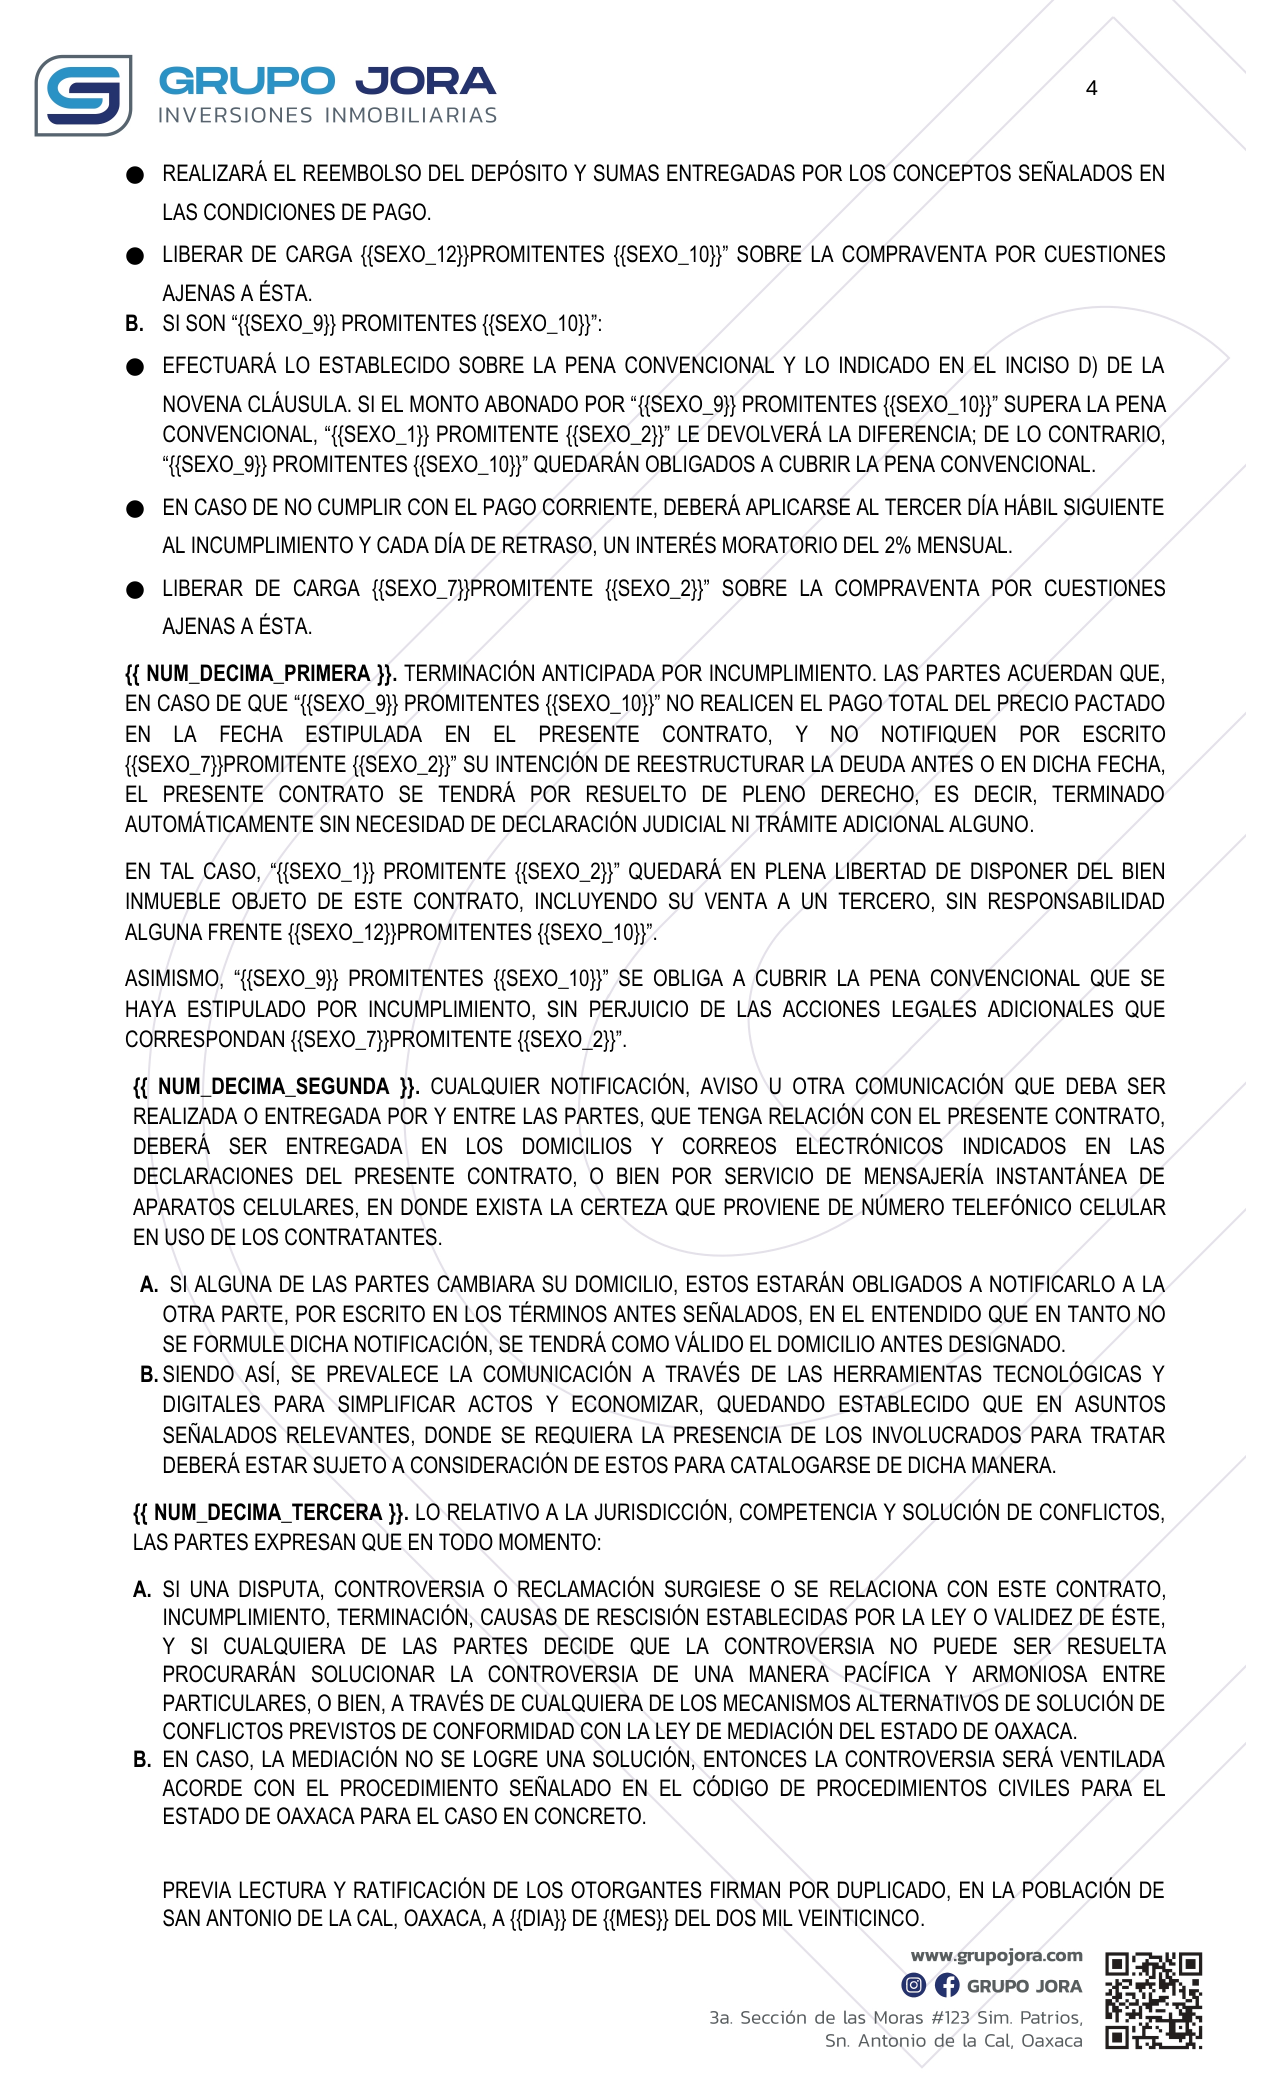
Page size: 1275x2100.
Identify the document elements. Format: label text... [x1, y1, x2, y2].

text {{ NUM_DECIMA_TERCERA }}. LO RELATIVO A LA JURISDICCIÓN, COMPETENCIA Y SOLUCIÓN DE CONFLICTOS, LAS PARTES EXPRESAN QUE EN TODO MOMENTO: [133, 1499, 1167, 1555]
text {{ NUM_DECIMA_PRIMERA }}. TERMINACIÓN ANTICIPADA POR INCUMPLIMIENTO. LAS PARTES ACUERDAN QUE, EN CASO DE QUE “{{SEXO_9}} PROMITENTES {{SEXO_10}}” NO REALICEN EL PAGO TOTAL DEL PRECIO PACTADO EN LA FECHA ESTIPULADA EN EL PRESENTE CONTRATO, Y NO NOTIFIQUEN POR ESCRITO {{SEXO_7}}PROMITENTE {{SEXO_2}}” SU INTENCIÓN DE REESTRUCTURAR LA DEUDA ANTES O EN DICHA FECHA, EL PRESENTE CONTRATO SE TENDRÁ POR RESUELTO DE PLENO DERECHO, ES DECIR, TERMINADO AUTOMÁTICAMENTE SIN NECESIDAD DE DECLARACIÓN JUDICIAL NI TRÁMITE ADICIONAL ALGUNO. [125, 660, 1167, 838]
list EFECTUARÁ LO ESTABLECIDO SOBRE LA PENA CONVENCIONAL Y LO INDICADO EN EL INCISO D) DE LA NOVENA CLÁUSULA. SI EL MONTO ABONADO POR “{{SEXO_9}} PROMITENTES {{SEXO_10}}” SUPERA LA PENA CONVENCIONAL, “{{SEXO_1}} PROMITENTE {{SEXO_2}}” LE DEVOLVERÁ LA DIFERENCIA; DE LO CONTRARIO, “{{SEXO_9}} PROMITENTES {{SEXO_10}}” QUEDARÁN OBLIGADOS A CUBRIR LA PENA CONVENCIONAL. [125, 340, 1167, 478]
picture [0, 0, 1246, 2100]
list SI UNA DISPUTA, CONTROVERSIA O RECLAMACIÓN SURGIESE O SE RELACIONA CON ESTE CONTRATO, INCUMPLIMIENTO, TERMINACIÓN, CAUSAS DE RESCISIÓN ESTABLECIDAS POR LA LEY O VALIDEZ DE ÉSTE, Y SI CUALQUIERA DE LAS PARTES DECIDE QUE LA CONTROVERSIA NO PUEDE SER RESUELTA PROCURARÁN SOLUCIONAR LA CONTROVERSIA DE UNA MANERA PACÍFICA Y ARMONIOSA ENTRE PARTICULARES, O BIEN, A TRAVÉS DE CUALQUIERA DE LOS MECANISMOS ALTERNATIVOS DE SOLUCIÓN DE CONFLICTOS PREVISTOS DE CONFORMIDAD CON LA LEY DE MEDIACIÓN DEL ESTADO DE OAXACA. [133, 1576, 1167, 1744]
list SI SON “{{SEXO_9}} PROMITENTES {{SEXO_10}}”: [125, 310, 1167, 336]
text EN TAL CASO, “{{SEXO_1}} PROMITENTE {{SEXO_2}}” QUEDARÁ EN PLENA LIBERTAD DE DISPONER DEL BIEN INMUEBLE OBJETO DE ESTE CONTRATO, INCLUYENDO SU VENTA A UN TERCERO, SIN RESPONSABILIDAD ALGUNA FRENTE {{SEXO_12}}PROMITENTES {{SEXO_10}}”. [125, 858, 1167, 945]
list REALIZARÁ EL REEMBOLSO DEL DEPÓSITO Y SUMAS ENTREGADAS POR LOS CONCEPTOS SEÑALADOS EN LAS CONDICIONES DE PAGO. [125, 148, 1167, 225]
list SI ALGUNA DE LAS PARTES CAMBIARA SU DOMICILIO, ESTOS ESTARÁN OBLIGADOS A NOTIFICARLO A LA OTRA PARTE, POR ESCRITO EN LOS TÉRMINOS ANTES SEÑALADOS, EN EL ENTENDIDO QUE EN TANTO NO SE FORMULE DICHA NOTIFICACIÓN, SE TENDRÁ COMO VÁLIDO EL DOMICILIO ANTES DESIGNADO. [140, 1271, 1167, 1357]
list EN CASO, LA MEDIACIÓN NO SE LOGRE UNA SOLUCIÓN, ENTONCES LA CONTROVERSIA SERÁ VENTILADA ACORDE CON EL PROCEDIMIENTO SEÑALADO EN EL CÓDIGO DE PROCEDIMIENTOS CIVILES PARA EL ESTADO DE OAXACA PARA EL CASO EN CONCRETO. [133, 1746, 1167, 1830]
text {{ NUM_DECIMA_SEGUNDA }}. CUALQUIER NOTIFICACIÓN, AVISO U OTRA COMUNICACIÓN QUE DEBA SER REALIZADA O ENTREGADA POR Y ENTRE LAS PARTES, QUE TENGA RELACIÓN CON EL PRESENTE CONTRATO, DEBERÁ SER ENTREGADA EN LOS DOMICILIOS Y CORREOS ELECTRÓNICOS INDICADOS EN LAS DECLARACIONES DEL PRESENTE CONTRATO, O BIEN POR SERVICIO DE MENSAJERÍA INSTANTÁNEA DE APARATOS CELULARES, EN DONDE EXISTA LA CERTEZA QUE PROVIENE DE NÚMERO TELEFÓNICO CELULAR EN USO DE LOS CONTRATANTES. [133, 1073, 1167, 1250]
text ASIMISMO, “{{SEXO_9}} PROMITENTES {{SEXO_10}}” SE OBLIGA A CUBRIR LA PENA CONVENCIONAL QUE SE HAYA ESTIPULADO POR INCUMPLIMIENTO, SIN PERJUICIO DE LAS ACCIONES LEGALES ADICIONALES QUE CORRESPONDAN {{SEXO_7}}PROMITENTE {{SEXO_2}}”. [125, 965, 1167, 1052]
list LIBERAR DE CARGA {{SEXO_7}}PROMITENTE {{SEXO_2}}” SOBRE LA COMPRAVENTA POR CUESTIONES AJENAS A ÉSTA. [125, 562, 1167, 640]
text PREVIA LECTURA Y RATIFICACIÓN DE LOS OTORGANTES FIRMAN POR DUPLICADO, EN LA POBLACIÓN DE SAN ANTONIO DE LA CAL, OAXACA, A {{DIA}} DE {{MES}} DEL DOS MIL VEINTICINCO. [162, 1877, 1167, 1932]
list EN CASO DE NO CUMPLIR CON EL PAGO CORRIENTE, DEBERÁ APLICARSE AL TERCER DÍA HÁBIL SIGUIENTE AL INCUMPLIMIENTO Y CADA DÍA DE RETRASO, UN INTERÉS MORATORIO DEL 2% MENSUAL. [125, 481, 1167, 559]
list SIENDO ASÍ, SE PREVALECE LA COMUNICACIÓN A TRAVÉS DE LAS HERRAMIENTAS TECNOLÓGICAS Y DIGITALES PARA SIMPLIFICAR ACTOS Y ECONOMIZAR, QUEDANDO ESTABLECIDO QUE EN ASUNTOS SEÑALADOS RELEVANTES, DONDE SE REQUIERA LA PRESENCIA DE LOS INVOLUCRADOS PARA TRATAR DEBERÁ ESTAR SUJETO A CONSIDERACIÓN DE ESTOS PARA CATALOGARSE DE DICHA MANERA. [140, 1361, 1167, 1478]
list LIBERAR DE CARGA {{SEXO_12}}PROMITENTES {{SEXO_10}}” SOBRE LA COMPRAVENTA POR CUESTIONES AJENAS A ÉSTA. [125, 229, 1167, 306]
